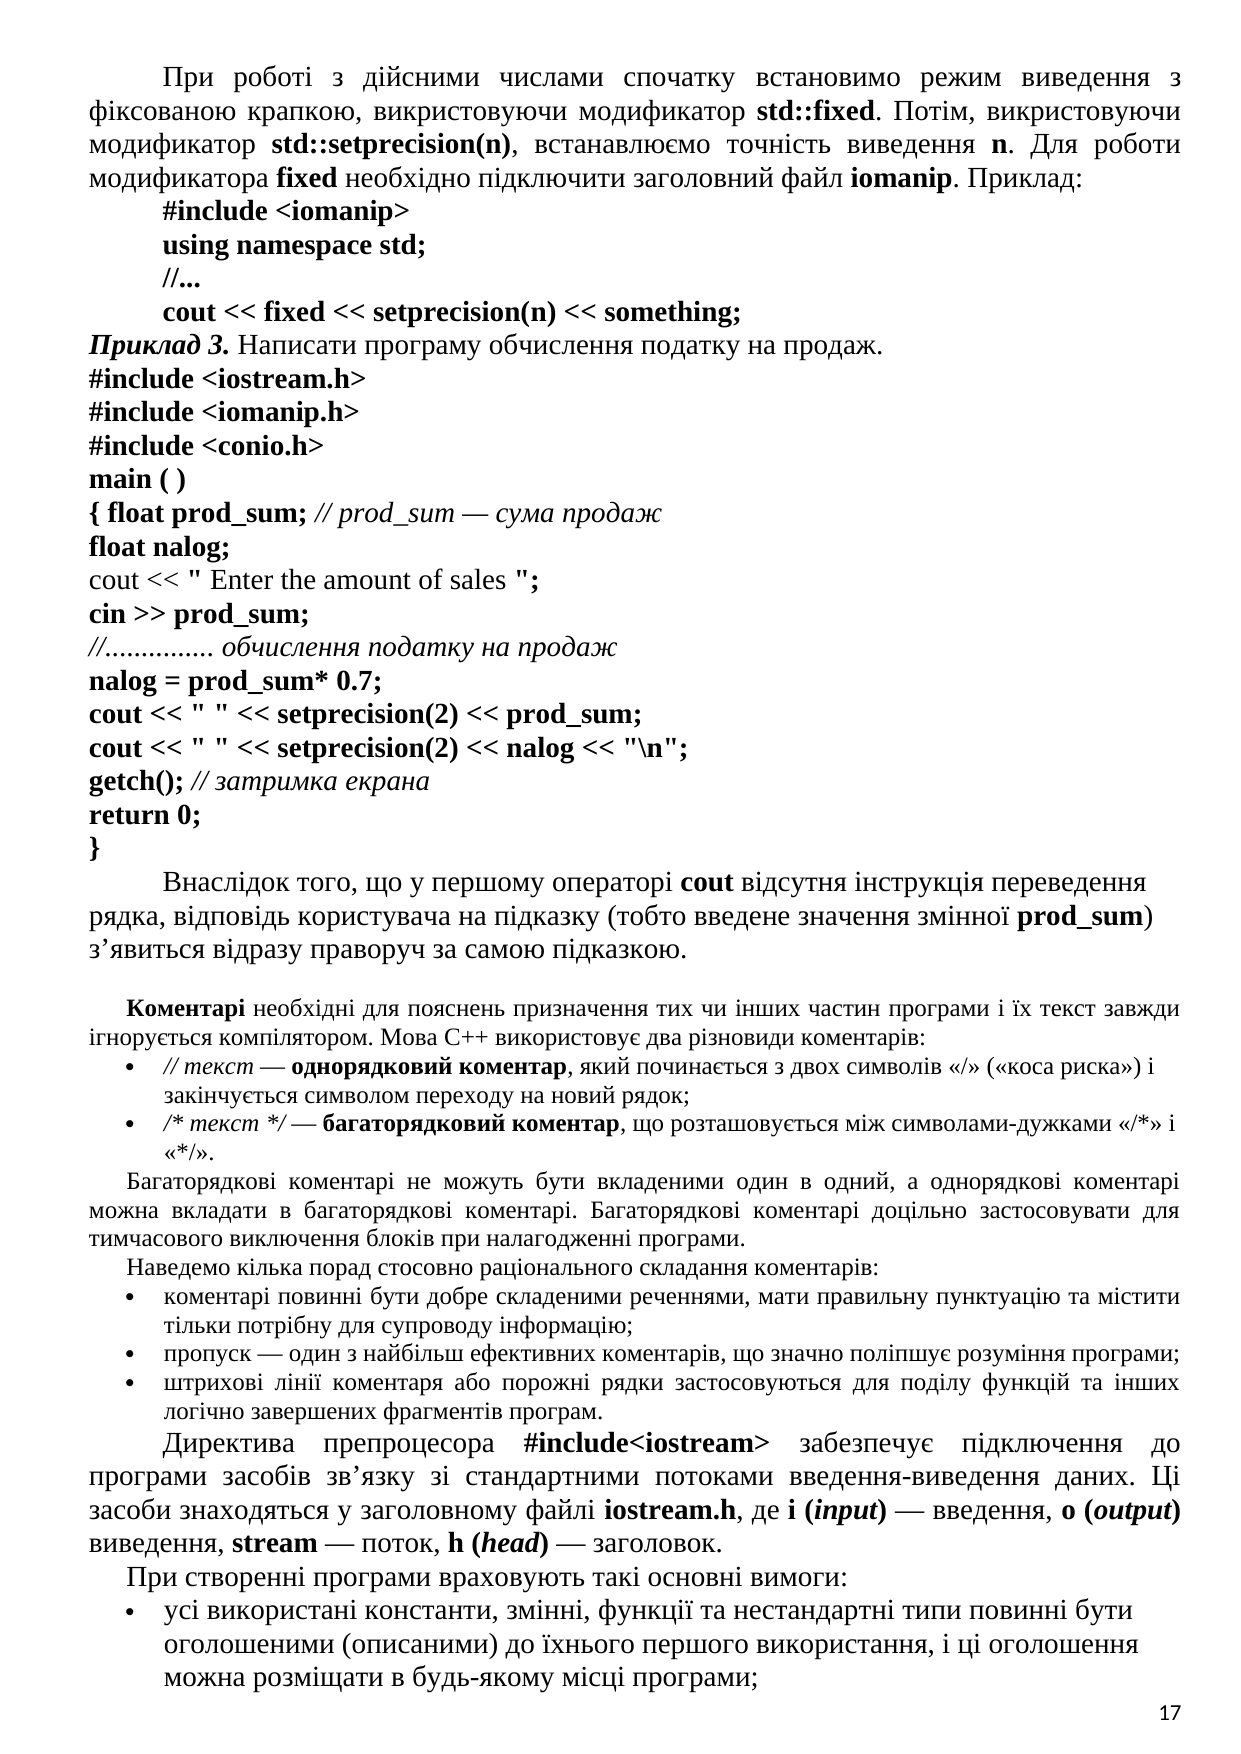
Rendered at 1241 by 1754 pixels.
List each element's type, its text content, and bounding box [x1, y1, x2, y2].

text Наведемо кілька порад стосовно раціонального складання коментарів: [89, 1252, 1181, 1281]
text cout << " Enter the amount of sales "; [89, 562, 1181, 596]
text float nalog; [89, 529, 1181, 562]
list пропуск — один з найбільш ефективних коментарів, що значно поліпшує розуміння програми; [126, 1338, 1181, 1367]
text return 0; [89, 797, 1181, 831]
text Приклад 3. Написати програму обчислення податку на продаж. [89, 327, 1181, 361]
text #include <iomanip> [89, 193, 1181, 227]
text При роботі з дійсними числами спочатку встановимо режим виведення з фіксованою крапкою, викристовуючи модификатор std::fixed. Потім, викристовуючи модификатор std::setprecision(n), встанавлюємо точність виведення n. Для роботи модификатора fixed необхідно підключити заголовний файл iomanip. Приклад: [89, 59, 1181, 193]
text } [89, 831, 1181, 864]
list /* текст */ — багаторядковий коментар, що розташовується між символами-дужками «/*» і «*/». [126, 1108, 1181, 1166]
text cout << " " << setprecision(2) << nalog << "\n"; [89, 730, 1181, 763]
text //... [89, 260, 1181, 294]
list усі використані константи, змінні, функції та нестандартні типи повинні бути оголошеними (описаними) до їхнього першого використання, і ці оголошення можна розміщати в будь-якому місці програми; [126, 1592, 1181, 1693]
text Коментарі необхідні для пояснень призначення тих чи інших частин програми і їх текст завжди ігнорується компілятором. Мова С++ використовує два різновиди коментарів: [89, 993, 1181, 1051]
text cout << " " << setprecision(2) << prod_sum; [89, 696, 1181, 730]
text #include <conio.h> [89, 428, 1181, 462]
text Багаторядкові коментарі не можуть бути вкладеними один в одний, а однорядкові коментарі можна вкладати в багаторядкові коментарі. Багаторядкові коментарі доцільно застосовувати для тимчасового виключення блоків при налагодженні програми. [89, 1166, 1181, 1252]
text { float prod_sum; // prod_sum — сума продаж [89, 495, 1181, 529]
text //............... обчислення податку на продаж [89, 629, 1181, 663]
text using namespace std; [89, 227, 1181, 260]
text getch(); // затримка екрана [89, 763, 1181, 797]
list коментарі повинні бути добре складеними реченнями, мати правильну пунктуацію та містити тільки потрібну для супроводу інформацію; [126, 1281, 1181, 1338]
text #include <iomanip.h> [89, 394, 1181, 428]
text nalog = prod_sum* 0.7; [89, 663, 1181, 696]
text Внаслідок того, що у першому операторі cout відсутня інструкція переведення рядка, відповідь користувача на підказку (тобто введене значення змінної prod_sum) з’явиться відразу праворуч за самою підказкою. [89, 864, 1181, 965]
text Директива препроцесора #include<iostream> забезпечує підключення до програми засобів зв’язку зі стандартними потоками введення-виведення даних. Ці засоби знаходяться у заголовному файлі iostream.h, де і (input) — введення, о (output) виведення, stream — поток, h (head) — заголовок. [89, 1425, 1181, 1559]
text При створенні програми враховують такі основні вимоги: [89, 1559, 1181, 1592]
list штрихові лінії коментаря або порожні рядки застосовуються для поділу функцій та інших логічно завершених фрагментів програм. [126, 1367, 1181, 1425]
text main ( ) [89, 462, 1181, 495]
text cout << fixed << setprecision(n) << something; [89, 294, 1181, 327]
list // текст — однорядковий коментар, який починається з двох символів «/» («коса риска») і закінчується символом переходу на новий рядок; [126, 1051, 1181, 1108]
text #include <iostream.h> [89, 361, 1181, 394]
text cin >> prod_sum; [89, 596, 1181, 629]
